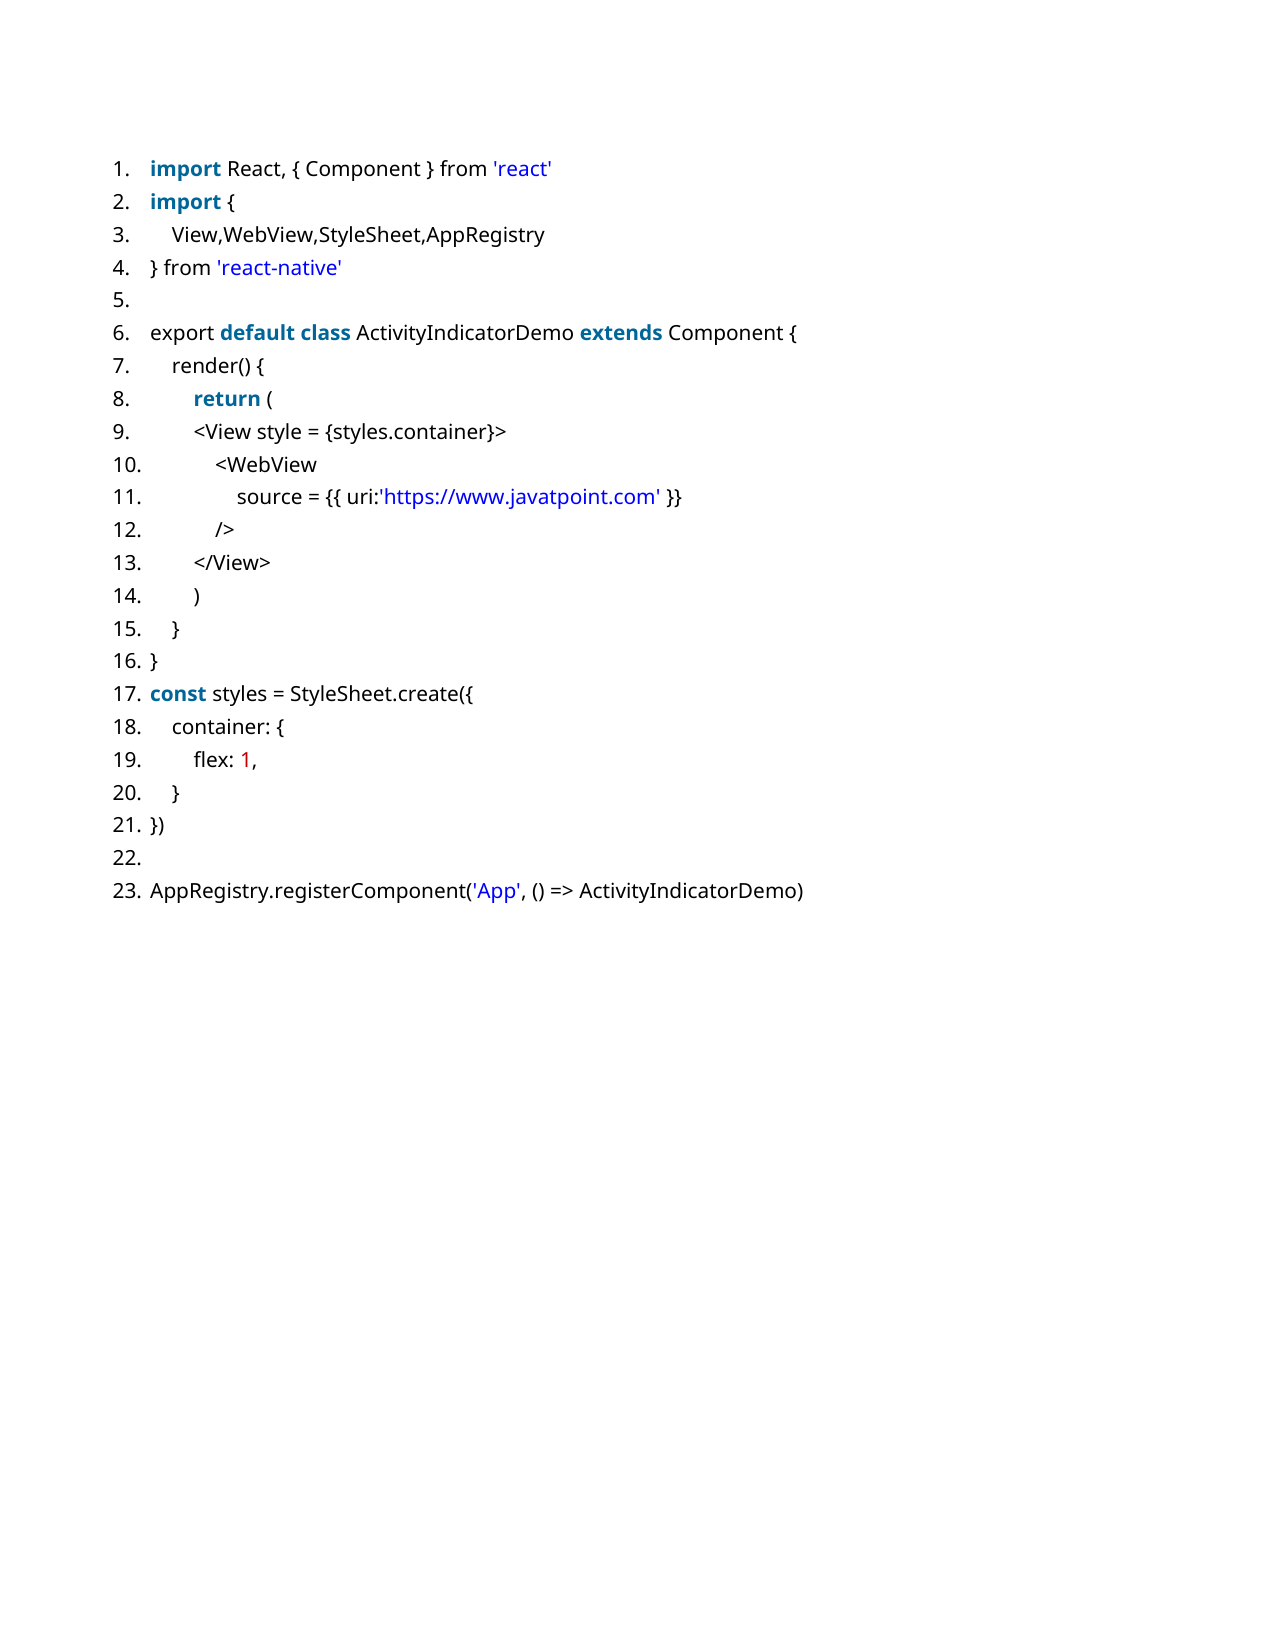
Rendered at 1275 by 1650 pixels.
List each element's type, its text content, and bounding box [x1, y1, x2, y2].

list <View style = {styles.container}> [112, 412, 1125, 445]
list View,WebView,StyleSheet,AppRegistry [112, 216, 1125, 248]
list export default class ActivityIndicatorDemo extends Component { [112, 314, 1125, 347]
list import { [112, 183, 1125, 216]
list AppRegistry.registerComponent('App', () => ActivityIndicatorDemo) [112, 872, 1125, 905]
list flex: 1, [112, 741, 1125, 773]
list <WebView [112, 445, 1125, 478]
list } [112, 642, 1125, 675]
list source = {{ uri:'https://www.javatpoint.com' }} [112, 478, 1125, 511]
list } [112, 773, 1125, 806]
list } [112, 609, 1125, 642]
list } from 'react-native' [112, 248, 1125, 281]
list return ( [112, 380, 1125, 412]
list /> [112, 511, 1125, 544]
list ) [112, 577, 1125, 609]
list import React, { Component } from 'react' [112, 150, 1125, 183]
list container: { [112, 708, 1125, 741]
list render() { [112, 347, 1125, 380]
list const styles = StyleSheet.create({ [112, 675, 1125, 708]
list }) [112, 806, 1125, 839]
list </View> [112, 544, 1125, 577]
